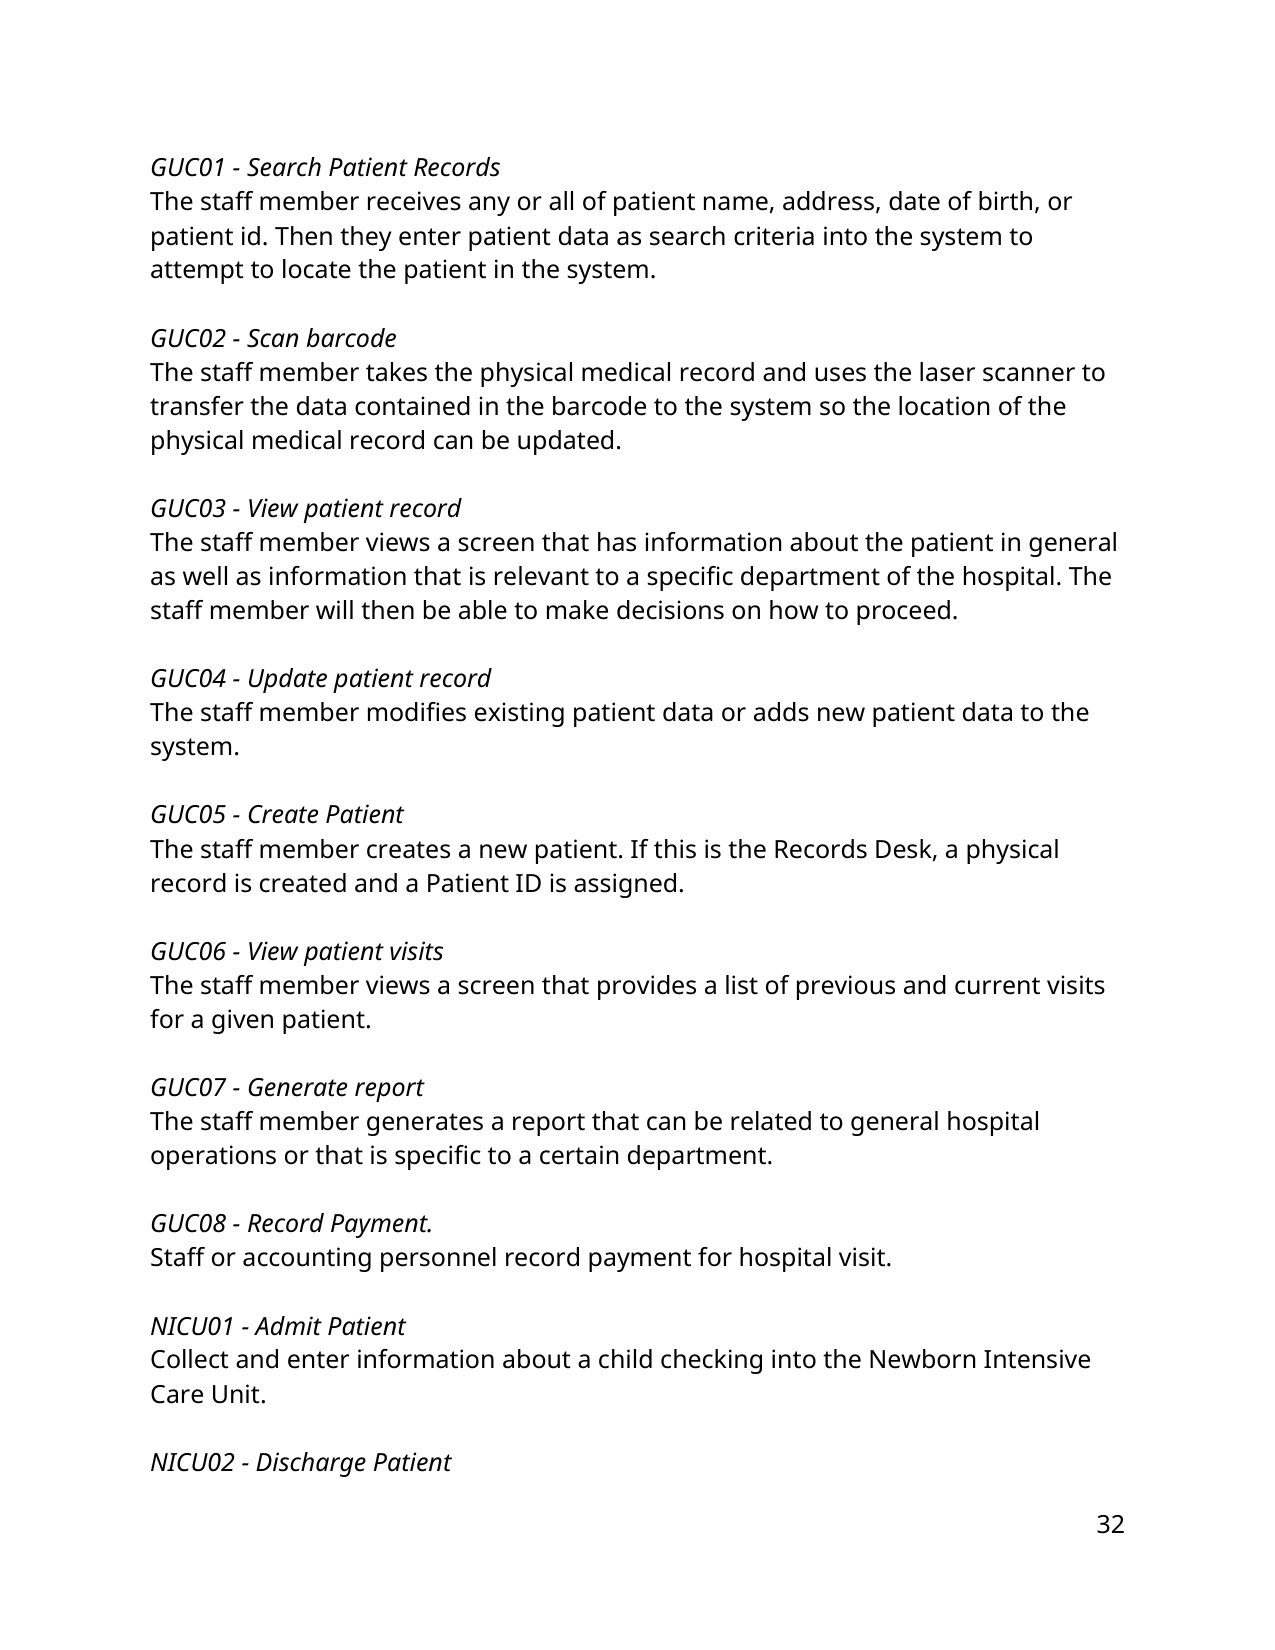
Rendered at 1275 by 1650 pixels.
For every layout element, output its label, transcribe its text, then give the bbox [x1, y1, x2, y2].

text GUC04 - Update patient record [150, 661, 1125, 695]
text The staff member views a screen that has information about the patient in general as well as information that is relevant to a specific department of the hospital. The staff member will then be able to make decisions on how to proceed. [150, 525, 1125, 627]
text The staff member views a screen that provides a list of previous and current visits for a given patient. [150, 967, 1125, 1036]
text The staff member creates a new patient. If this is the Records Desk, a physical record is created and a Patient ID is assigned. [150, 831, 1125, 899]
text The staff member receives any or all of patient name, address, date of birth, or patient id. Then they enter patient data as search criteria into the system to attempt to locate the patient in the system. [150, 184, 1125, 286]
text GUC02 - Scan barcode [150, 320, 1125, 354]
text The staff member generates a report that can be related to general hospital operations or that is specific to a certain department. [150, 1104, 1125, 1172]
text GUC07 - Generate report [150, 1070, 1125, 1104]
text GUC03 - View patient record [150, 491, 1125, 525]
text GUC08 - Record Payment. [150, 1206, 1125, 1240]
text NICU02 - Discharge Patient [150, 1444, 1125, 1478]
text GUC05 - Create Patient [150, 797, 1125, 831]
text GUC01 - Search Patient Records [150, 150, 1125, 184]
text GUC06 - View patient visits [150, 933, 1125, 967]
text NICU01 - Admit Patient [150, 1308, 1125, 1342]
text The staff member modifies existing patient data or adds new patient data to the system. [150, 695, 1125, 763]
text Collect and enter information about a child checking into the Newborn Intensive Care Unit. [150, 1342, 1125, 1410]
text Staff or accounting personnel record payment for hospital visit. [150, 1240, 1125, 1274]
text The staff member takes the physical medical record and uses the laser scanner to transfer the data contained in the barcode to the system so the location of the physical medical record can be updated. [150, 354, 1125, 457]
